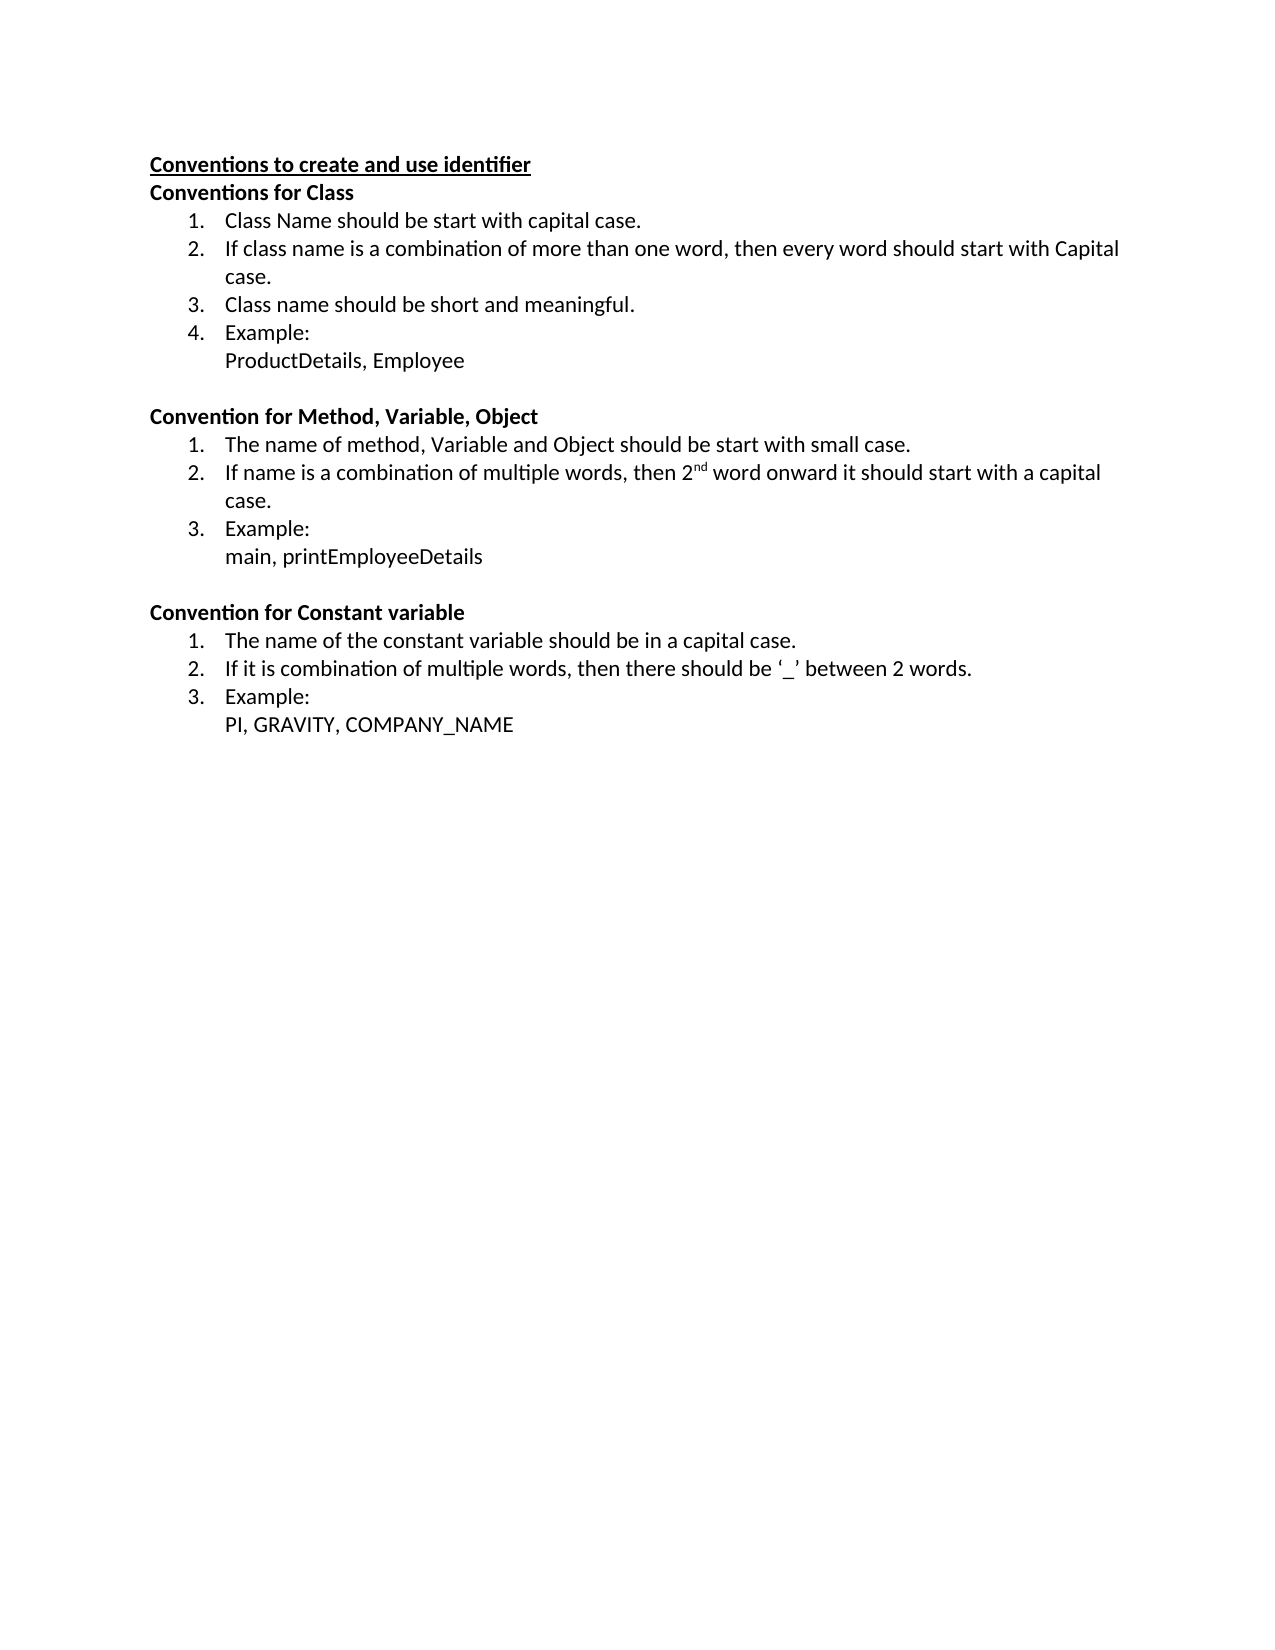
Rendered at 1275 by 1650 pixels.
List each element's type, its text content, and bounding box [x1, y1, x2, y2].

list Class Name should be start with capital case. [187, 206, 1125, 234]
text main, printEmployeeDetails [225, 542, 1125, 570]
list If it is combination of multiple words, then there should be ‘_’ between 2 words. [187, 654, 1125, 682]
text Conventions for Class [150, 178, 1125, 206]
text Conventions to create and use identifier [150, 150, 1125, 178]
list If class name is a combination of more than one word, then every word should start with Capital case. [187, 234, 1125, 290]
text PI, GRAVITY, COMPANY_NAME [225, 710, 1125, 738]
list If name is a combination of multiple words, then 2nd word onward it should start with a capital case. [187, 458, 1125, 514]
text Convention for Method, Variable, Object [150, 402, 1125, 430]
list The name of the constant variable should be in a capital case. [187, 626, 1125, 654]
list Example: [187, 682, 1125, 710]
list Example: [187, 514, 1125, 542]
list The name of method, Variable and Object should be start with small case. [187, 430, 1125, 458]
text Convention for Constant variable [150, 598, 1125, 626]
list Example: [187, 318, 1125, 346]
text ProductDetails, Employee [225, 346, 1125, 374]
list Class name should be short and meaningful. [187, 290, 1125, 318]
